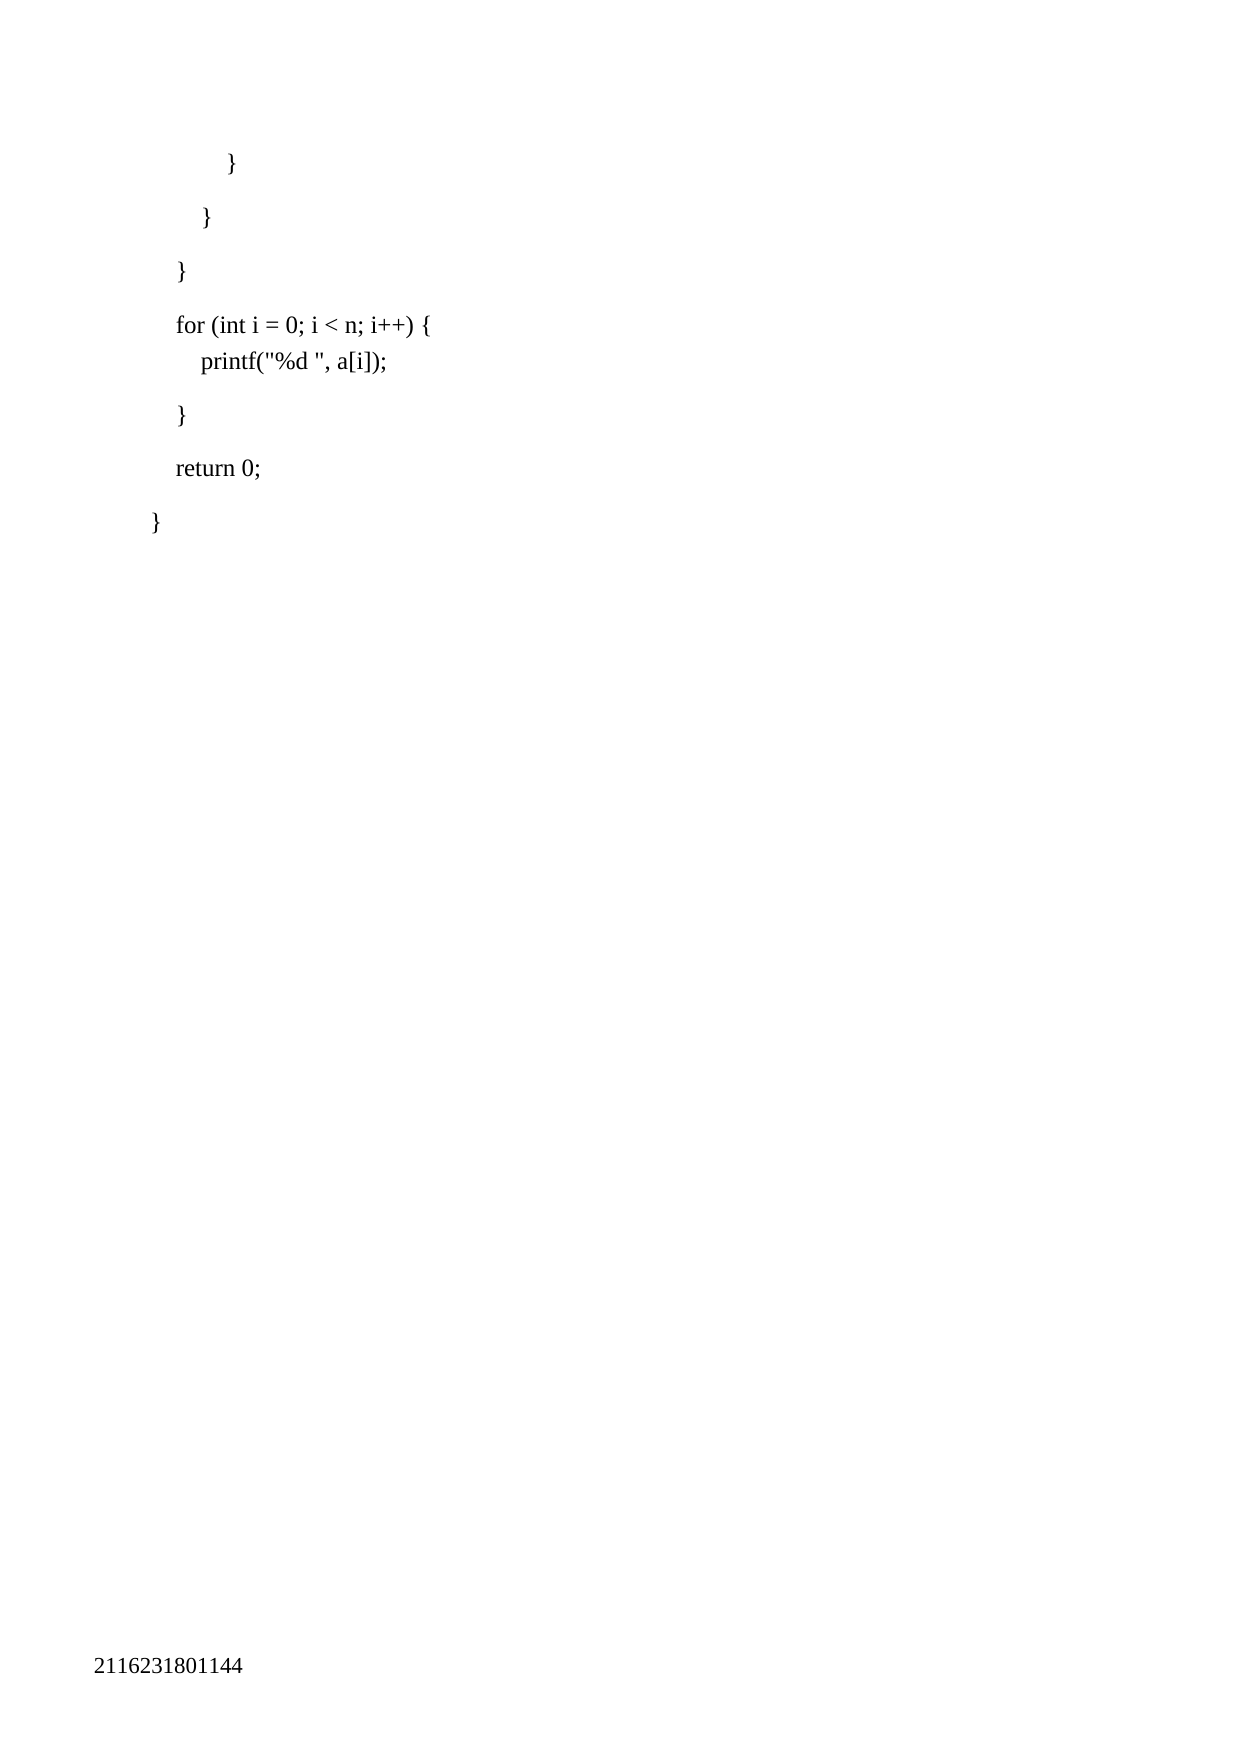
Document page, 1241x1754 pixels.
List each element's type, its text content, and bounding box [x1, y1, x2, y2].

text for (int i = 0; i < n; i++) { [176, 310, 1155, 339]
text } [201, 202, 1155, 231]
text } [176, 256, 1155, 285]
text } [226, 148, 1155, 177]
text } [150, 507, 1155, 536]
text printf("%d ", a[i]); [201, 346, 1155, 374]
text return 0; [176, 453, 1155, 482]
text } [176, 400, 1155, 428]
